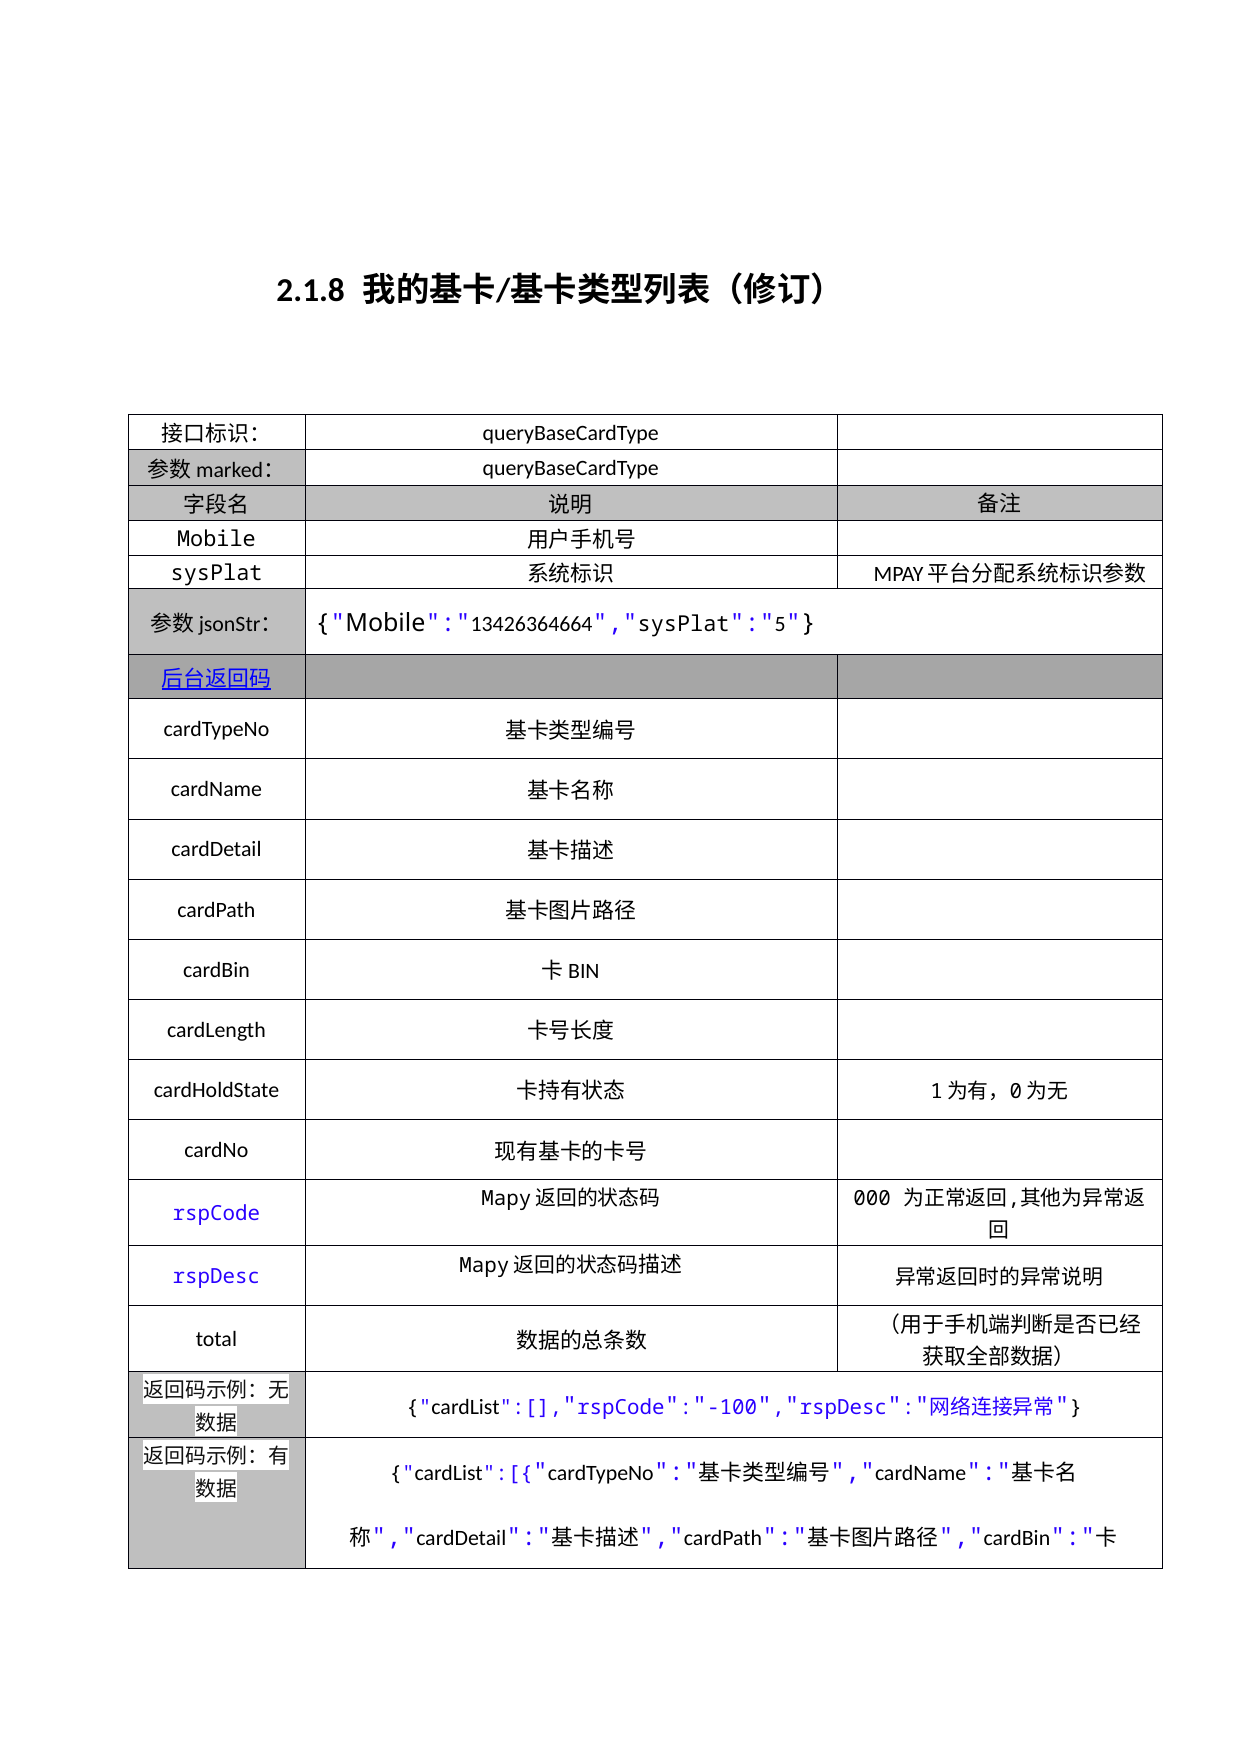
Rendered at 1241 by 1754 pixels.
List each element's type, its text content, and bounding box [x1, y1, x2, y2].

table_cell 参数marked： [129, 450, 305, 485]
table_cell Mobile [129, 521, 305, 555]
table_cell 卡号长度 [306, 1000, 837, 1059]
table_cell 基卡类型编号 [306, 699, 837, 758]
table_cell 用户手机号 [306, 521, 837, 555]
table_cell queryBaseCardType [306, 450, 837, 485]
table_cell rspCode [129, 1180, 305, 1245]
table_cell [838, 655, 1162, 698]
table_cell [838, 759, 1162, 818]
table_cell cardPath [129, 880, 305, 939]
table_cell {"cardList":[],"rspCode":"-100","rspDesc":"网络连接异常"} [306, 1372, 1162, 1437]
table_header [838, 415, 1162, 449]
table_cell 系统标识 [306, 556, 837, 588]
table_cell Mapy返回的状态码描述 [306, 1246, 837, 1305]
table_cell cardTypeNo [129, 699, 305, 758]
table_cell [838, 940, 1162, 999]
table_cell Mapy返回的状态码 [306, 1180, 837, 1245]
table_cell rspDesc [129, 1246, 305, 1305]
table_cell 字段名 [129, 486, 305, 520]
table_cell 说明 [306, 486, 837, 520]
table_header queryBaseCardType [306, 415, 837, 449]
table_cell 后台返回码 [129, 655, 305, 698]
table_cell cardBin [129, 940, 305, 999]
table_cell MPAY平台分配系统标识参数 [838, 556, 1162, 588]
table_cell cardHoldState [129, 1060, 305, 1119]
table_cell total [129, 1306, 305, 1371]
table_cell 现有基卡的卡号 [306, 1120, 837, 1179]
table_cell （用于手机端判断是否已经获取全部数据） [838, 1306, 1162, 1371]
table_cell 基卡描述 [306, 820, 837, 878]
table_cell [838, 1000, 1162, 1059]
table_cell [838, 450, 1162, 485]
table_cell cardLength [129, 1000, 305, 1059]
table_cell [838, 880, 1162, 939]
table_cell 备注 [838, 486, 1162, 520]
table_cell sysPlat [129, 556, 305, 588]
table_cell 卡持有状态 [306, 1060, 837, 1119]
table_cell 卡BIN [306, 940, 837, 999]
table_cell 返回码示例：有数据 [129, 1438, 305, 1568]
table_cell 基卡图片路径 [306, 880, 837, 939]
table_cell 参数jsonStr： [129, 589, 305, 654]
table_cell 1为有，0为无 [838, 1060, 1162, 1119]
table_cell cardDetail [129, 820, 305, 878]
table_cell 返回码示例：无数据 [129, 1372, 305, 1437]
table_cell [838, 1120, 1162, 1179]
subtitle 我的基卡/基卡类型列表（修订） [276, 254, 1240, 319]
table_cell 000 为正常返回,其他为异常返回 [838, 1180, 1162, 1245]
table_cell 数据的总条数 [306, 1306, 837, 1371]
table_cell [306, 655, 837, 698]
table_header 接口标识： [129, 415, 305, 449]
table_cell [838, 820, 1162, 878]
table_cell [838, 699, 1162, 758]
table_cell 异常返回时的异常说明 [838, 1246, 1162, 1305]
table_cell cardNo [129, 1120, 305, 1179]
table_cell cardName [129, 759, 305, 818]
table_cell {"Mobile":"13426364664","sysPlat":"5"} [306, 589, 1162, 654]
table_cell [838, 521, 1162, 555]
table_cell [306, 1438, 1162, 1568]
table_cell 基卡名称 [306, 759, 837, 818]
